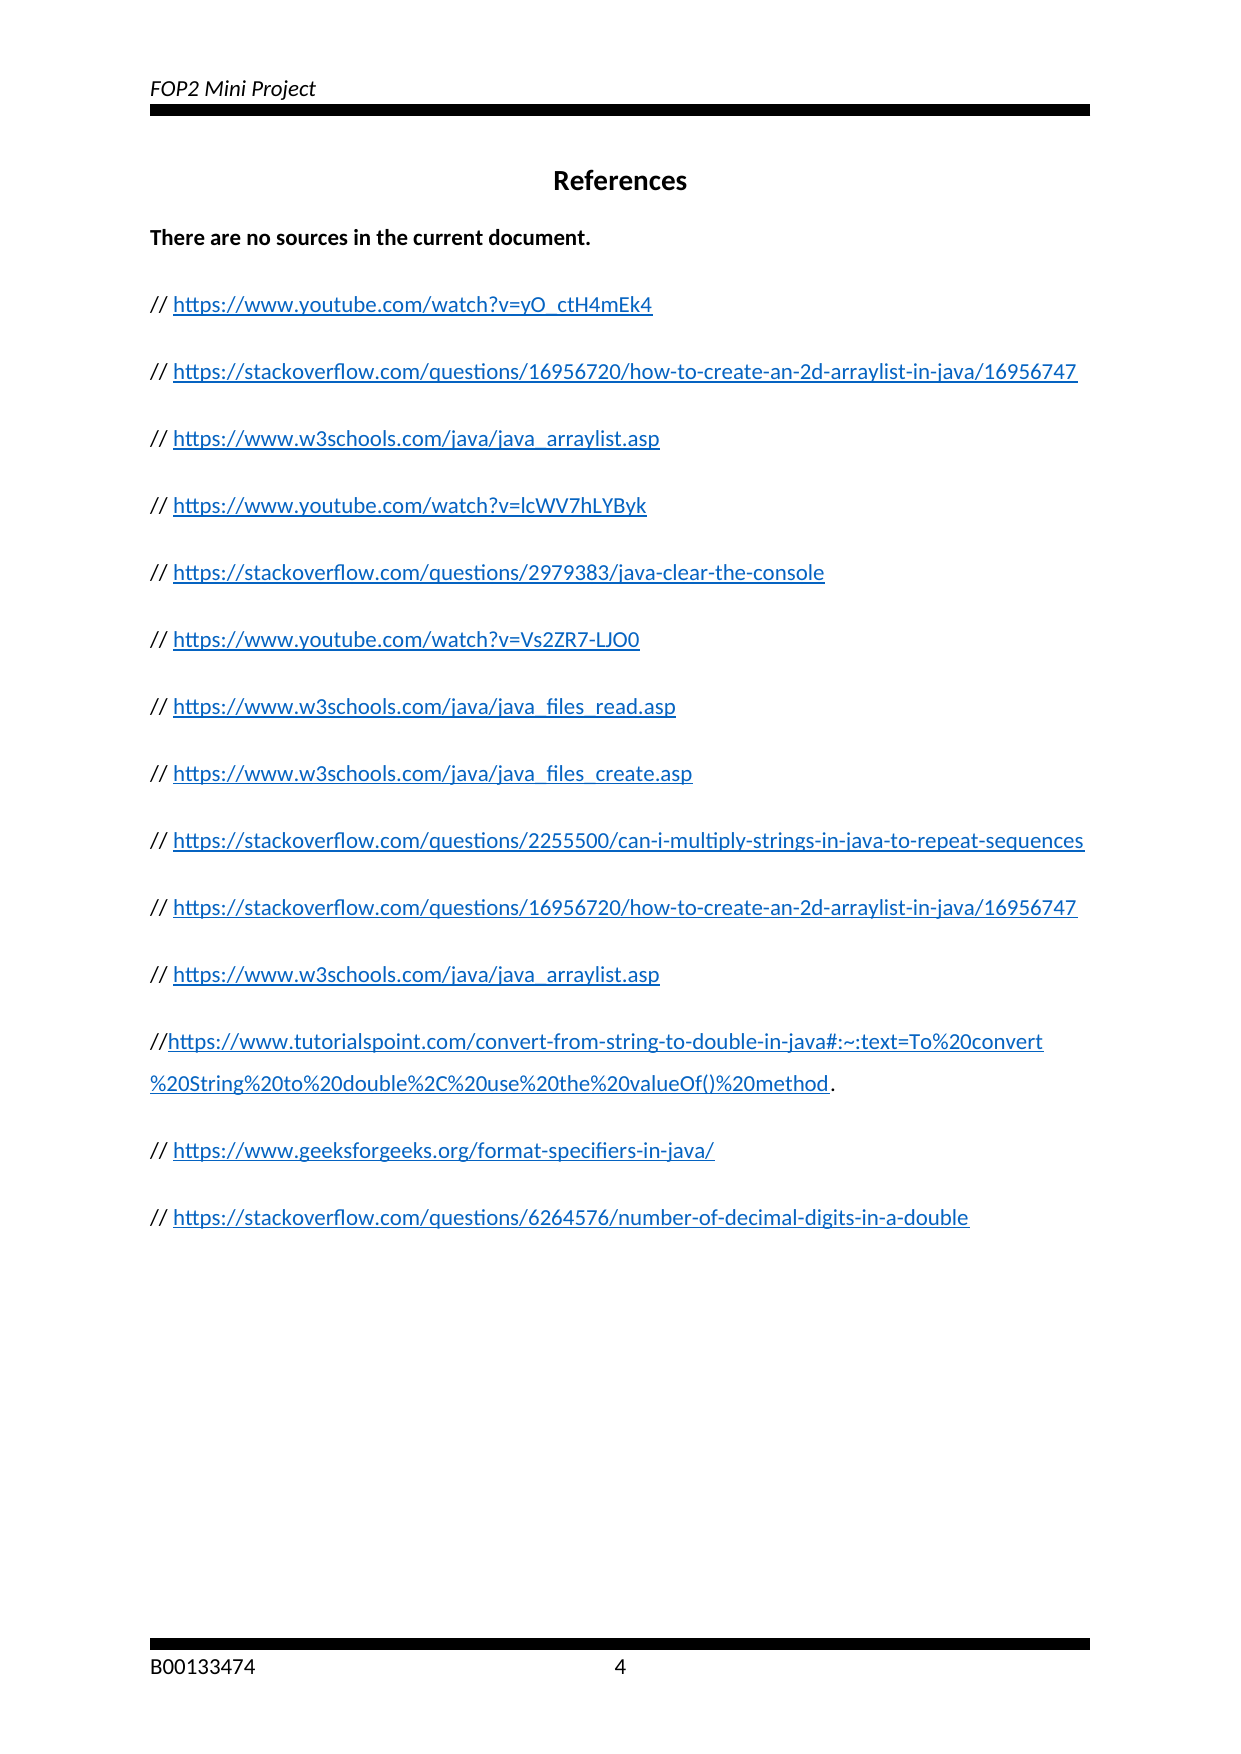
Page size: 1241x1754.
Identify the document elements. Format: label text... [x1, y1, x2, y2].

text // https://www.youtube.com/watch?v=Vs2ZR7-LJO0 [150, 625, 1090, 653]
text // https://www.w3schools.com/java/java_arraylist.asp [150, 424, 1090, 452]
text //https://www.tutorialspoint.com/convert-from-string-to-double-in-java#:~:text=To%20convert%20String%20to%20double%2C%20use%20the%20valueOf()%20method. [150, 1027, 1090, 1097]
text // https://stackoverflow.com/questions/2255500/can-i-multiply-strings-in-java-to-repeat-sequences [150, 826, 1090, 854]
text // https://www.youtube.com/watch?v=yO_ctH4mEk4 [150, 290, 1090, 318]
text // https://stackoverflow.com/questions/16956720/how-to-create-an-2d-arraylist-in-java/16956747 [150, 893, 1090, 921]
text // https://stackoverflow.com/questions/16956720/how-to-create-an-2d-arraylist-in-java/16956747 [150, 357, 1090, 385]
text // https://stackoverflow.com/questions/2979383/java-clear-the-console [150, 558, 1090, 586]
text // https://www.geeksforgeeks.org/format-specifiers-in-java/ [150, 1136, 1090, 1164]
text // https://www.w3schools.com/java/java_arraylist.asp [150, 960, 1090, 988]
text // https://www.w3schools.com/java/java_files_create.asp [150, 759, 1090, 787]
text // https://www.w3schools.com/java/java_files_read.asp [150, 692, 1090, 720]
text // https://www.youtube.com/watch?v=lcWV7hLYByk [150, 491, 1090, 519]
text // https://stackoverflow.com/questions/6264576/number-of-decimal-digits-in-a-double [150, 1203, 1090, 1231]
